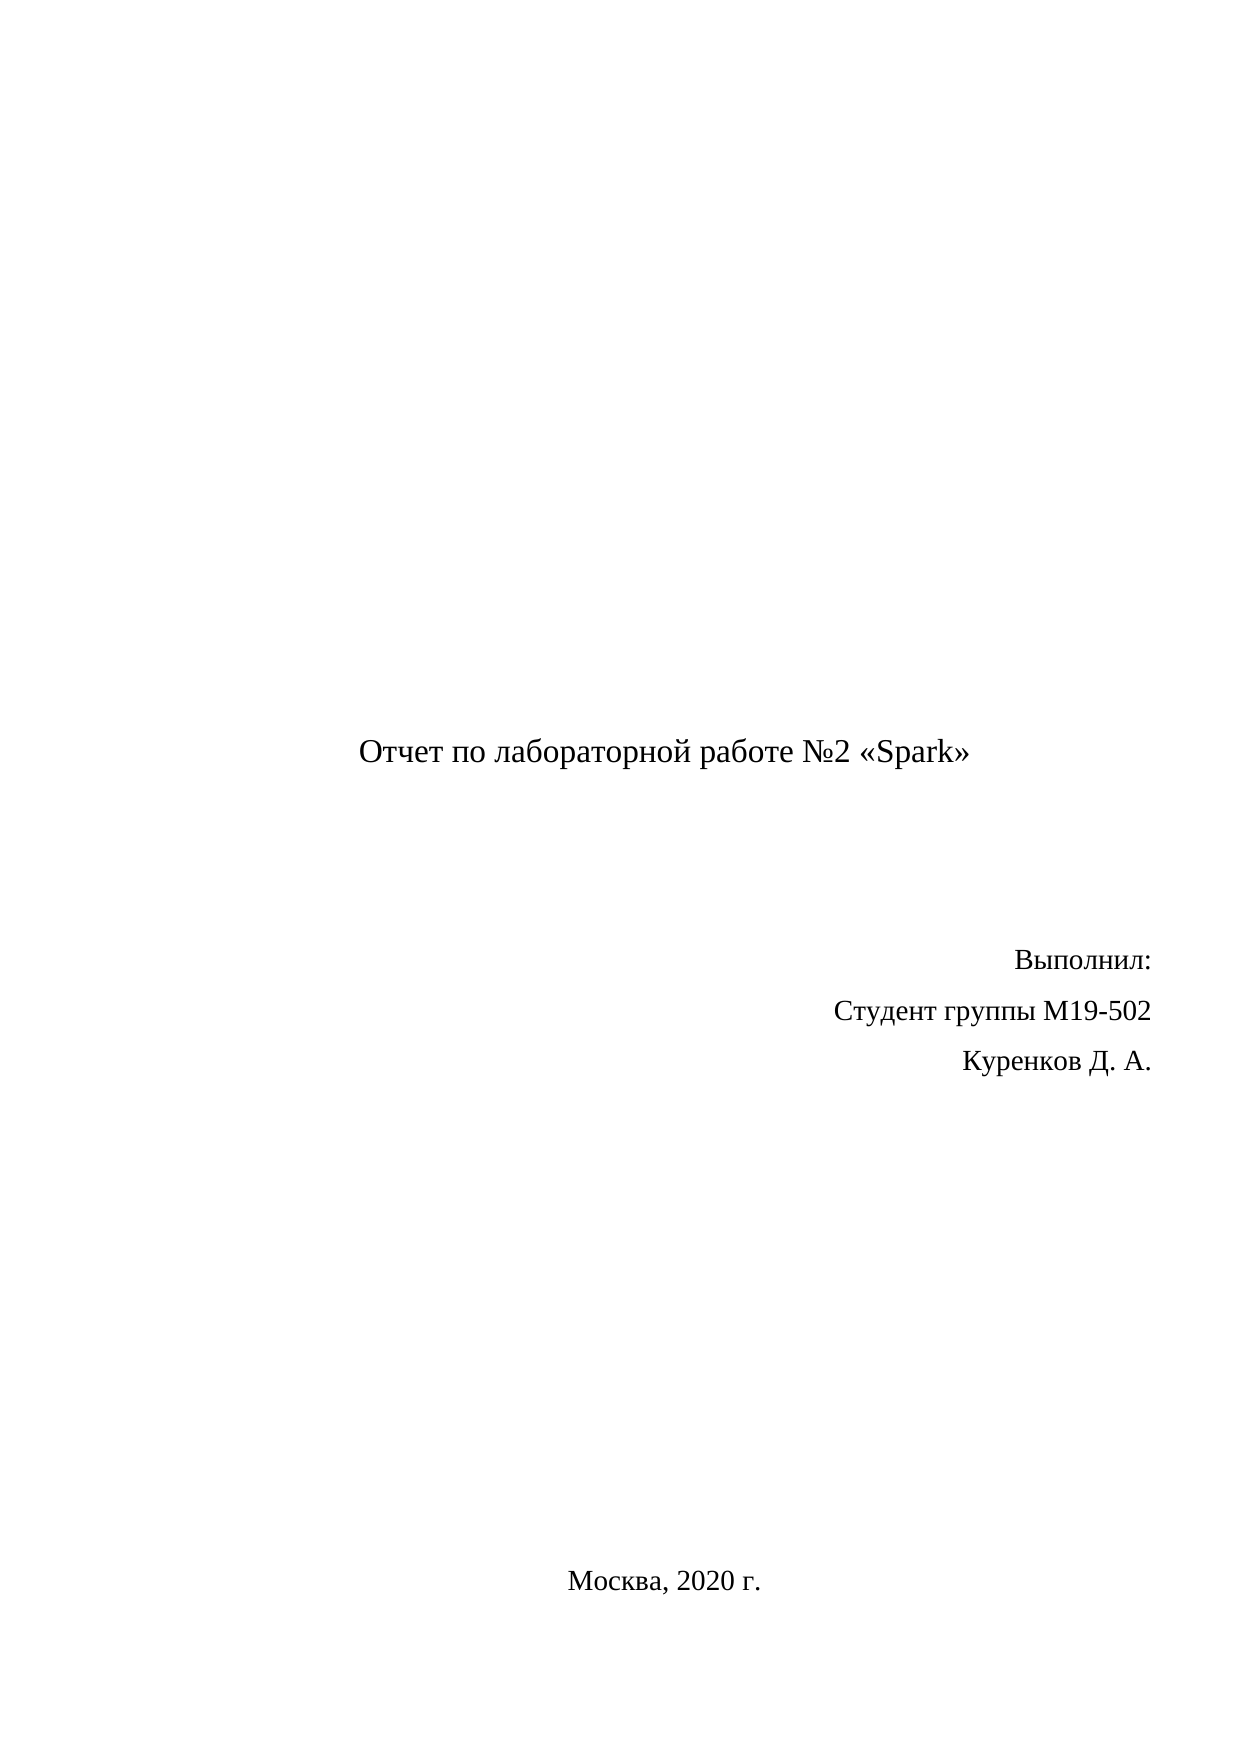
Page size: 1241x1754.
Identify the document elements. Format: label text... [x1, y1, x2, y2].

text Москва, 2020 г. [177, 1563, 1152, 1596]
text Выполнил: [177, 942, 1152, 976]
text Студент группы М19-502 Куренков Д. А. [177, 993, 1152, 1076]
text Отчет по лабораторной работе №2 «Spark» [177, 731, 1152, 770]
